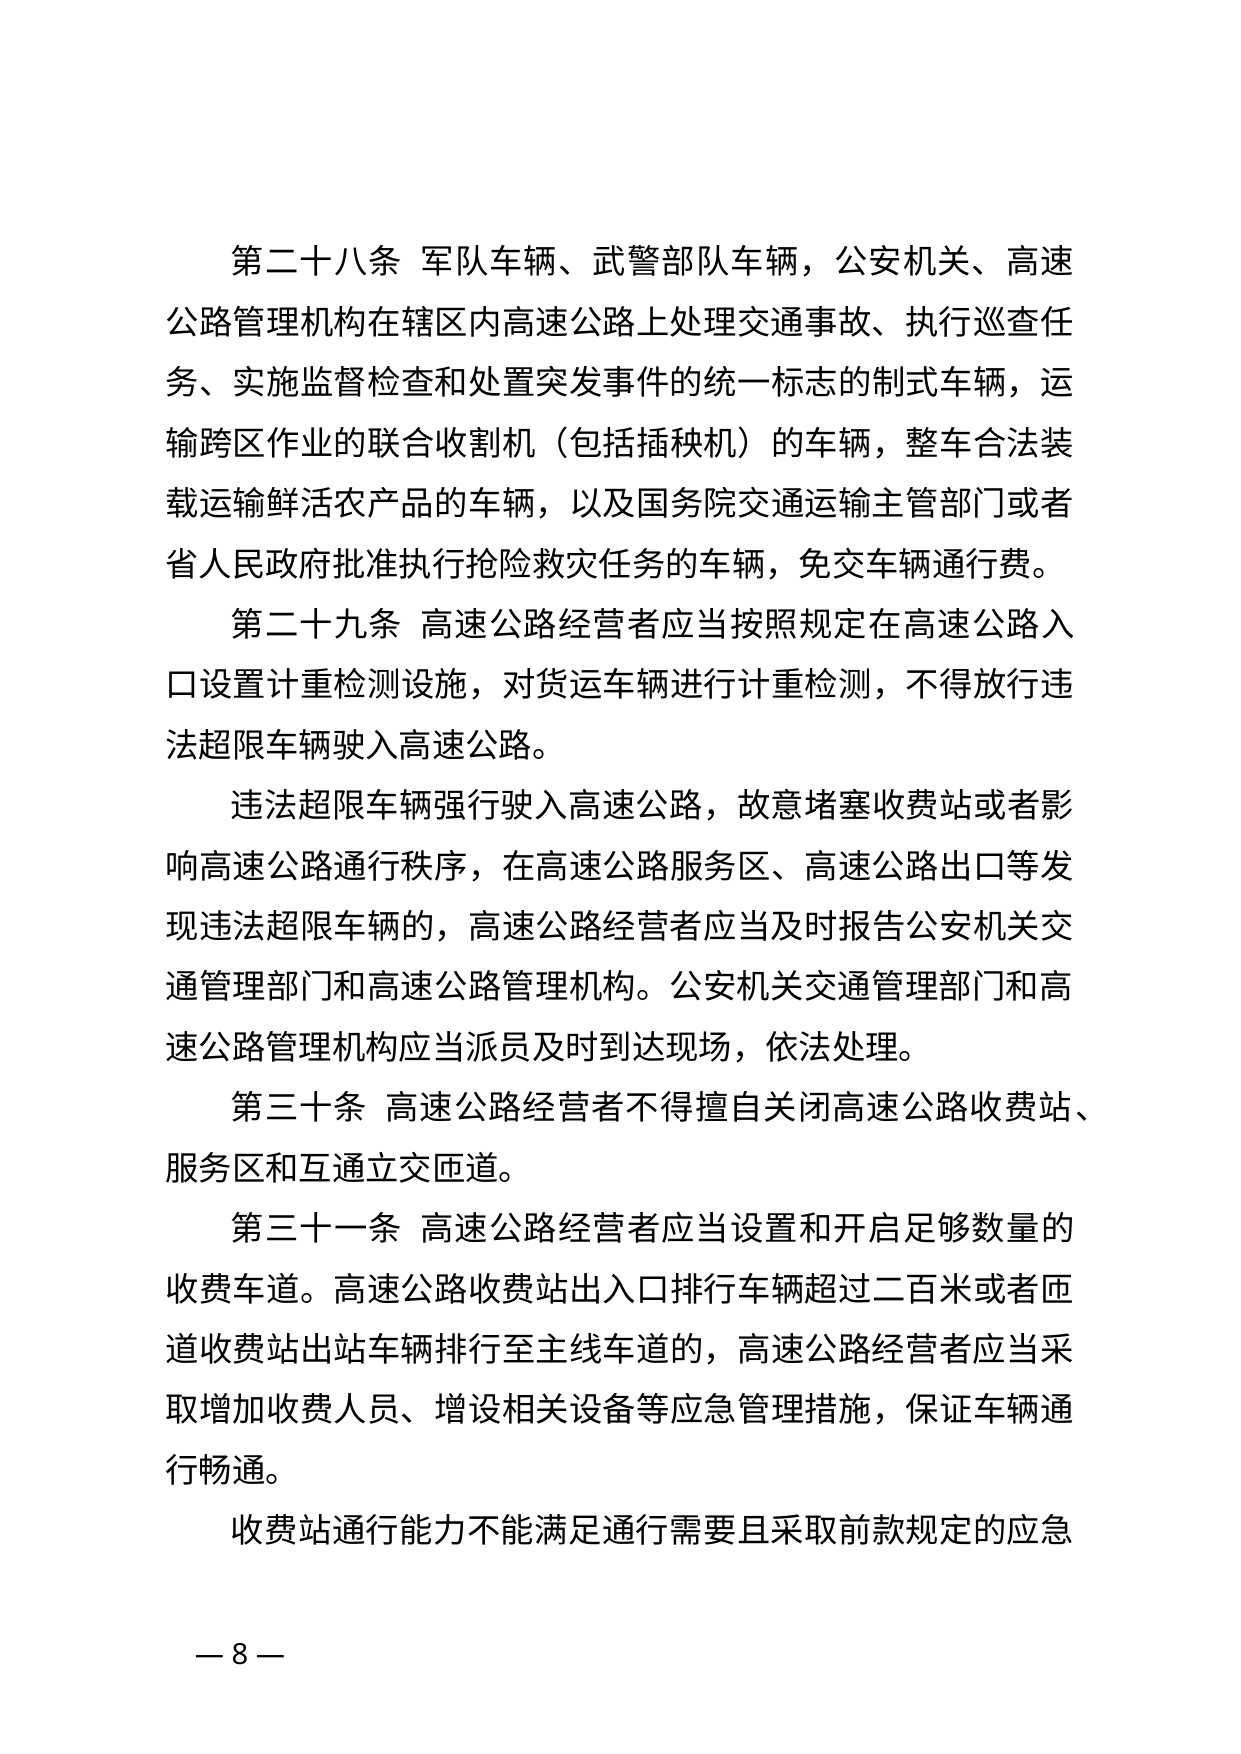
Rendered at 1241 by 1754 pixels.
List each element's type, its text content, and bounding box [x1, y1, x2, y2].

text 第三十一条 高速公路经营者应当设置和开启足够数量的收费车道。高速公路收费站出入口排行车辆超过二百米或者匝道收费站出站车辆排行至主线车道的，高速公路经营者应当采取增加收费人员、增设相关设备等应急管理措施，保证车辆通行畅通。 [165, 1192, 1075, 1494]
text 第二十九条 高速公路经营者应当按照规定在高速公路入口设置计重检测设施，对货运车辆进行计重检测，不得放行违法超限车辆驶入高速公路。 [165, 588, 1075, 769]
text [165, 1494, 1075, 1555]
text 第二十八条 军队车辆、武警部队车辆，公安机关、高速公路管理机构在辖区内高速公路上处理交通事故、执行巡查任务、实施监督检查和处置突发事件的统一标志的制式车辆，运输跨区作业的联合收割机（包括插秧机）的车辆，整车合法装载运输鲜活农产品的车辆，以及国务院交通运输主管部门或者省人民政府批准执行抢险救灾任务的车辆，免交车辆通行费。 [165, 226, 1075, 588]
text 第三十条 高速公路经营者不得擅自关闭高速公路收费站、服务区和互通立交匝道。 [165, 1071, 1075, 1192]
text 违法超限车辆强行驶入高速公路，故意堵塞收费站或者影响高速公路通行秩序，在高速公路服务区、高速公路出口等发现违法超限车辆的，高速公路经营者应当及时报告公安机关交通管理部门和高速公路管理机构。公安机关交通管理部门和高速公路管理机构应当派员及时到达现场，依法处理。 [165, 769, 1075, 1071]
